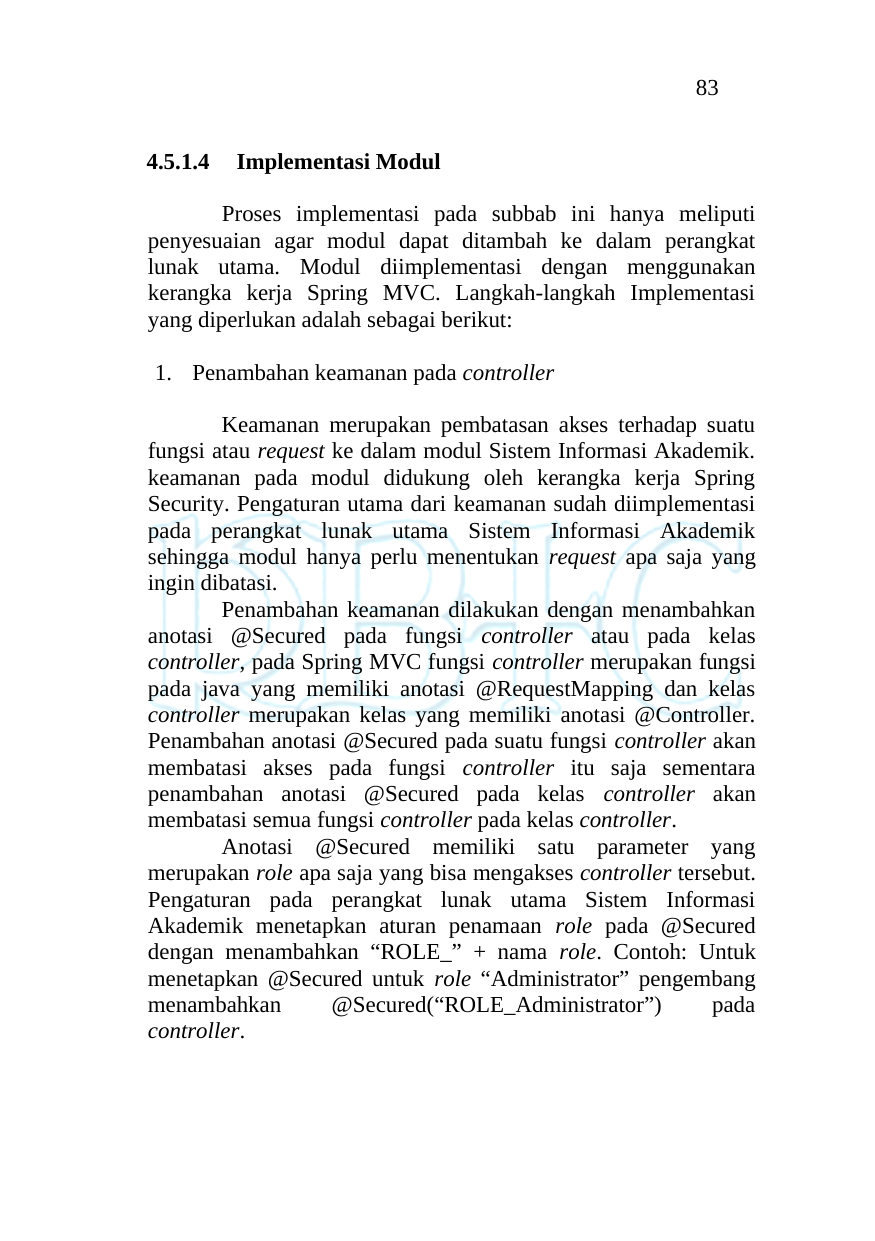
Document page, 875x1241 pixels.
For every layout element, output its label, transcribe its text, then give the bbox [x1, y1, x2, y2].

subtitle Implementasi Modul [146, 148, 756, 174]
list Penambahan keamanan pada controller [154, 358, 756, 385]
text Proses implementasi pada subbab ini hanya meliputi penyesuaian agar modul dapat ditambah ke dalam perangkat lunak utama. Modul diimplementasi dengan menggunakan kerangka kerja Spring MVC. Langkah-langkah Implementasi yang diperlukan adalah sebagai berikut: [148, 200, 756, 332]
list Anotasi @Secured memiliki satu parameter yang merupakan role apa saja yang bisa mengakses controller tersebut. Pengaturan pada perangkat lunak utama Sistem Informasi Akademik menetapkan aturan penamaan role pada @Secured dengan menambahkan “ROLE_” + nama role. Contoh: Untuk menetapkan @Secured untuk role “Administrator” pengembang menambahkan @Secured(“ROLE_Administrator”) pada controller. [148, 833, 756, 1044]
list Penambahan keamanan dilakukan dengan menambahkan anotasi @Secured pada fungsi controller atau pada kelas controller, pada Spring MVC fungsi controller merupakan fungsi pada java yang memiliki anotasi @RequestMapping dan kelas controller merupakan kelas yang memiliki anotasi @Controller. Penambahan anotasi @Secured pada suatu fungsi controller akan membatasi akses pada fungsi controller itu saja sementara penambahan anotasi @Secured pada kelas controller akan membatasi semua fungsi controller pada kelas controller. [148, 596, 756, 833]
list Keamanan merupakan pembatasan akses terhadap suatu fungsi atau request ke dalam modul Sistem Informasi Akademik. keamanan pada modul didukung oleh kerangka kerja Spring Security. Pengaturan utama dari keamanan sudah diimplementasi pada perangkat lunak utama Sistem Informasi Akademik sehingga modul hanya perlu menentukan request apa saja yang ingin dibatasi. [148, 411, 756, 596]
